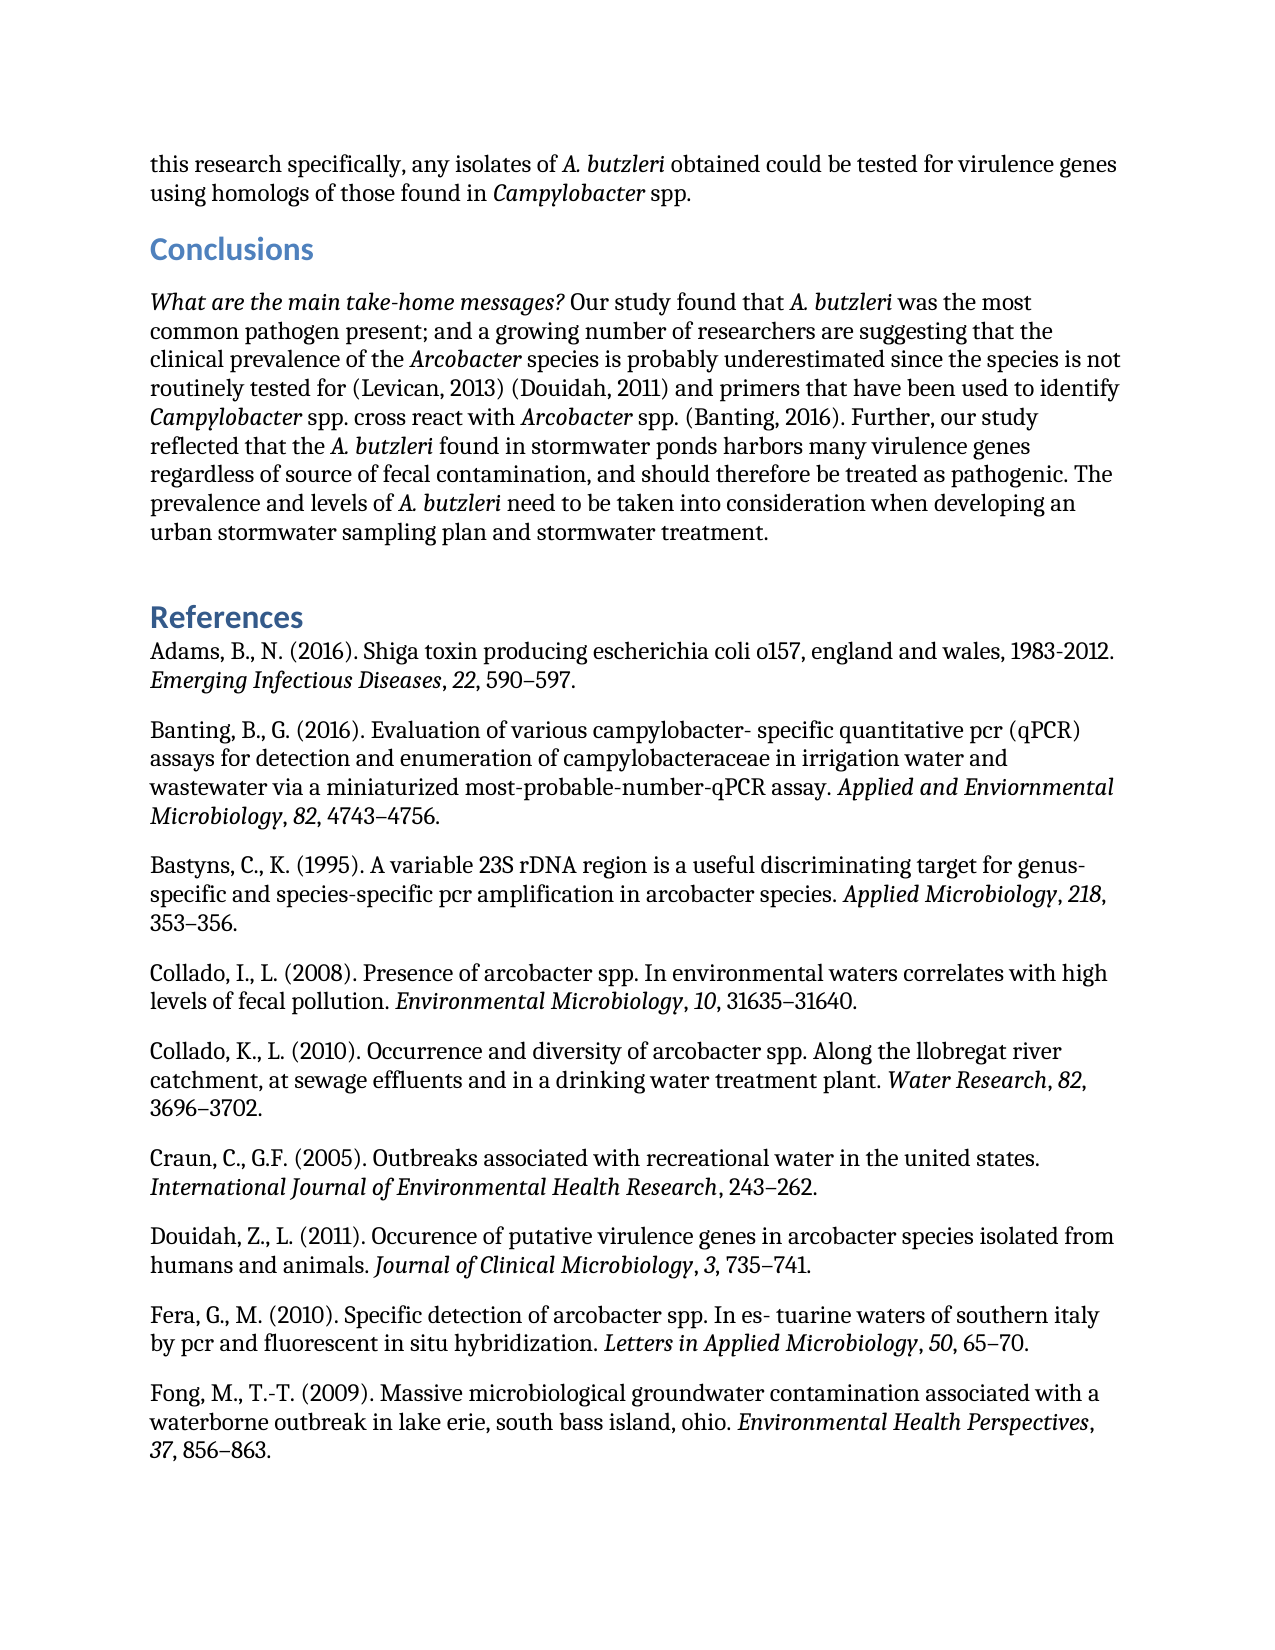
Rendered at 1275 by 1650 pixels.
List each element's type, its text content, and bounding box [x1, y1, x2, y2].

text Banting, B., G. (2016). Evaluation of various campylobacter- specific quantitative pcr (qPCR) assays for detection and enumeration of campylobacteraceae in irrigation water and wastewater via a miniaturized most-probable-number-qPCR assay. Applied and Enviornmental Microbiology, 82, 4743–4756. [150, 716, 1125, 831]
text Fong, M., T.-T. (2009). Massive microbiological groundwater contamination associated with a waterborne outbreak in lake erie, south bass island, ohio. Environmental Health Perspectives, 37, 856–863. [150, 1379, 1125, 1465]
text Fera, G., M. (2010). Specific detection of arcobacter spp. In es- tuarine waters of southern italy by pcr and fluorescent in situ hybridization. Letters in Applied Microbiology, 50, 65–70. [150, 1301, 1125, 1358]
text Collado, I., L. (2008). Presence of arcobacter spp. In environmental waters correlates with high levels of fecal pollution. Environmental Microbiology, 10, 31635–31640. [150, 958, 1125, 1016]
subtitle Conclusions [150, 228, 1125, 269]
text What are the main take-home messages? Our study found that A. butzleri was the most common pathogen present; and a growing number of researchers are suggesting that the clinical prevalence of the Arcobacter species is probably underestimated since the species is not routinely tested for (Levican, 2013) (Douidah, 2011) and primers that have been used to identify Campylobacter spp. cross react with Arcobacter spp. (Banting, 2016). Further, our study reflected that the A. butzleri found in stormwater ponds harbors many virulence genes regardless of source of fecal contamination, and should therefore be treated as pathogenic. The prevalence and levels of A. butzleri need to be taken into consideration when developing an urban stormwater sampling plan and stormwater treatment. [150, 288, 1125, 547]
text Douidah, Z., L. (2011). Occurence of putative virulence genes in arcobacter species isolated from humans and animals. Journal of Clinical Microbiology, 3, 735–741. [150, 1222, 1125, 1280]
text Adams, B., N. (2016). Shiga toxin producing escherichia coli o157, england and wales, 1983-2012. Emerging Infectious Diseases, 22, 590–597. [150, 637, 1125, 695]
text Craun, C., G.F. (2005). Outbreaks associated with recreational water in the united states. International Journal of Environmental Health Research, 243–262. [150, 1144, 1125, 1201]
text Collado, K., L. (2010). Occurrence and diversity of arcobacter spp. Along the llobregat river catchment, at sewage effluents and in a drinking water treatment plant. Water Research, 82, 3696–3702. [150, 1037, 1125, 1123]
text Bastyns, C., K. (1995). A variable 23S rDNA region is a useful discriminating target for genus-specific and species-specific pcr amplification in arcobacter species. Applied Microbiology, 218, 353–356. [150, 851, 1125, 938]
subtitle References [150, 597, 1125, 637]
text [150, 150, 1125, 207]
